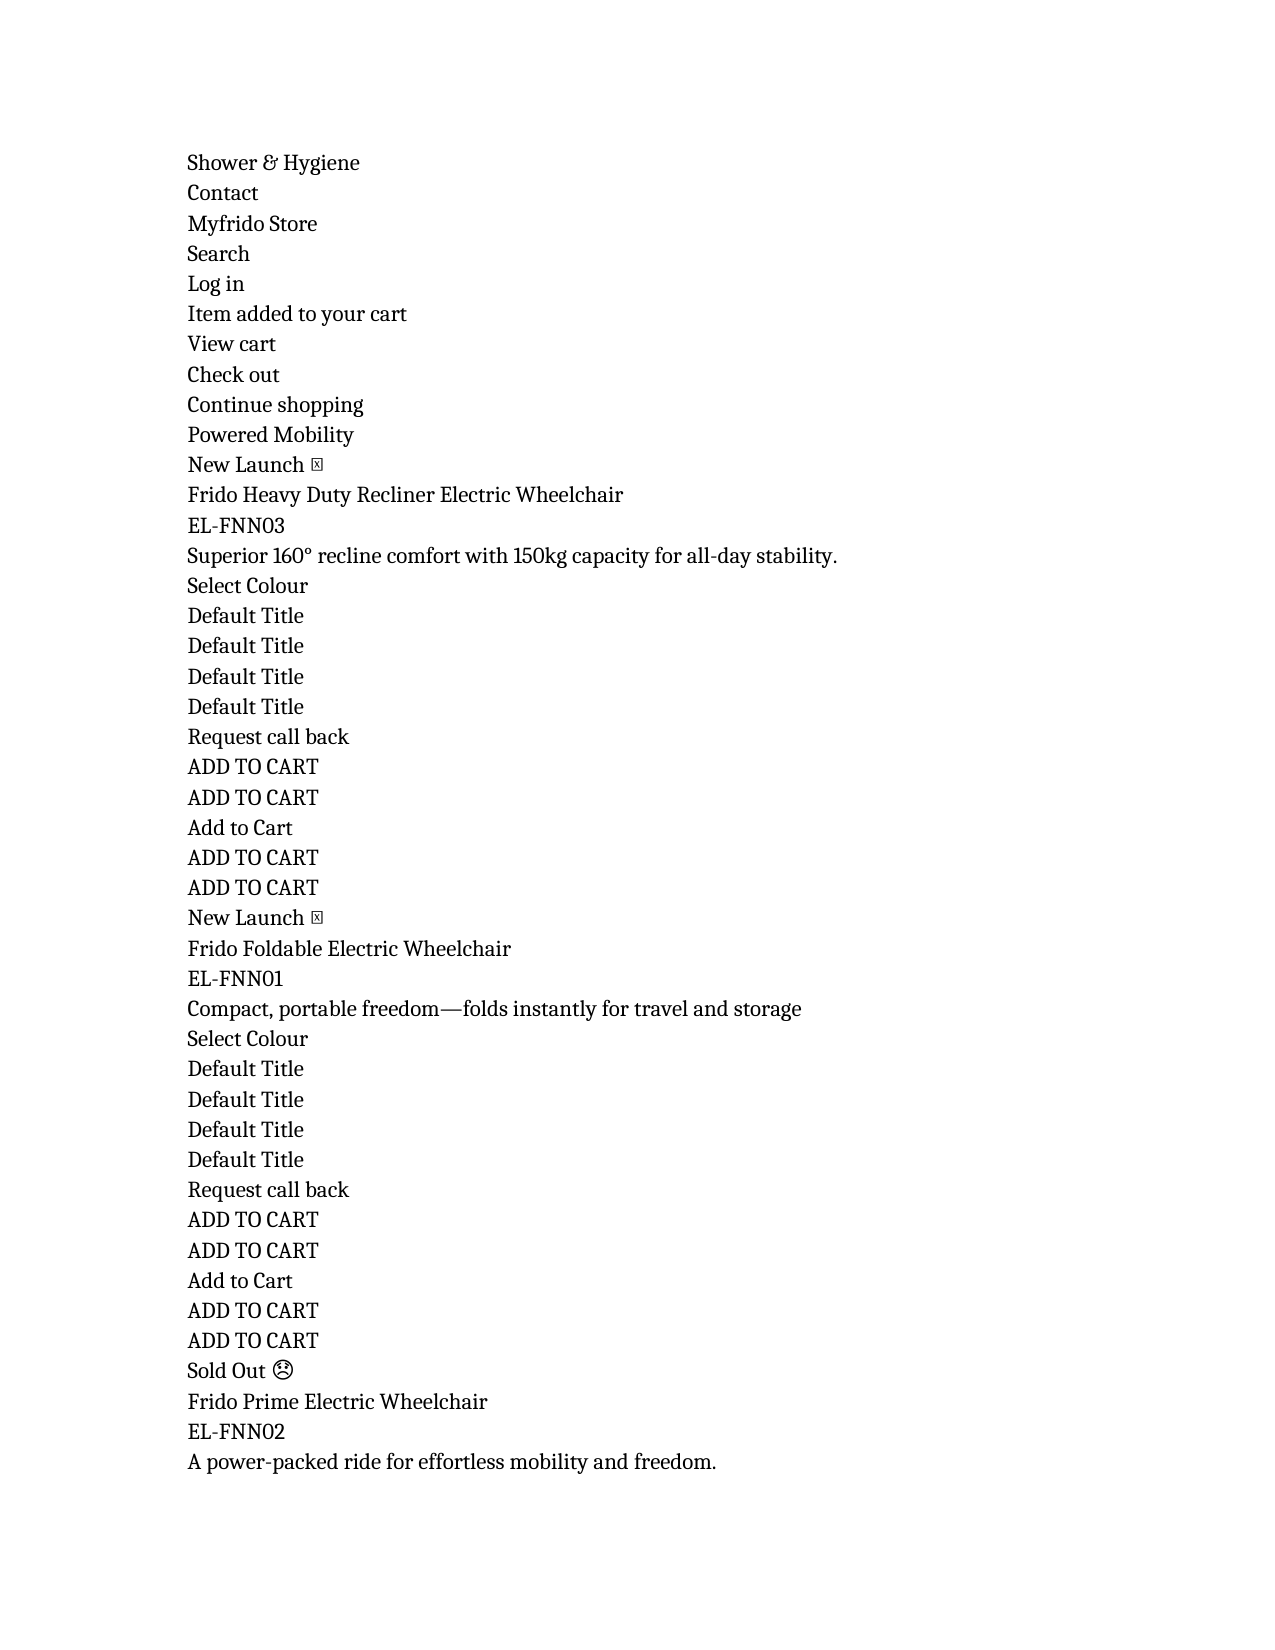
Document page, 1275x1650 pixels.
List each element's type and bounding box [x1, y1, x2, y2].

text [187, 150, 1087, 1475]
